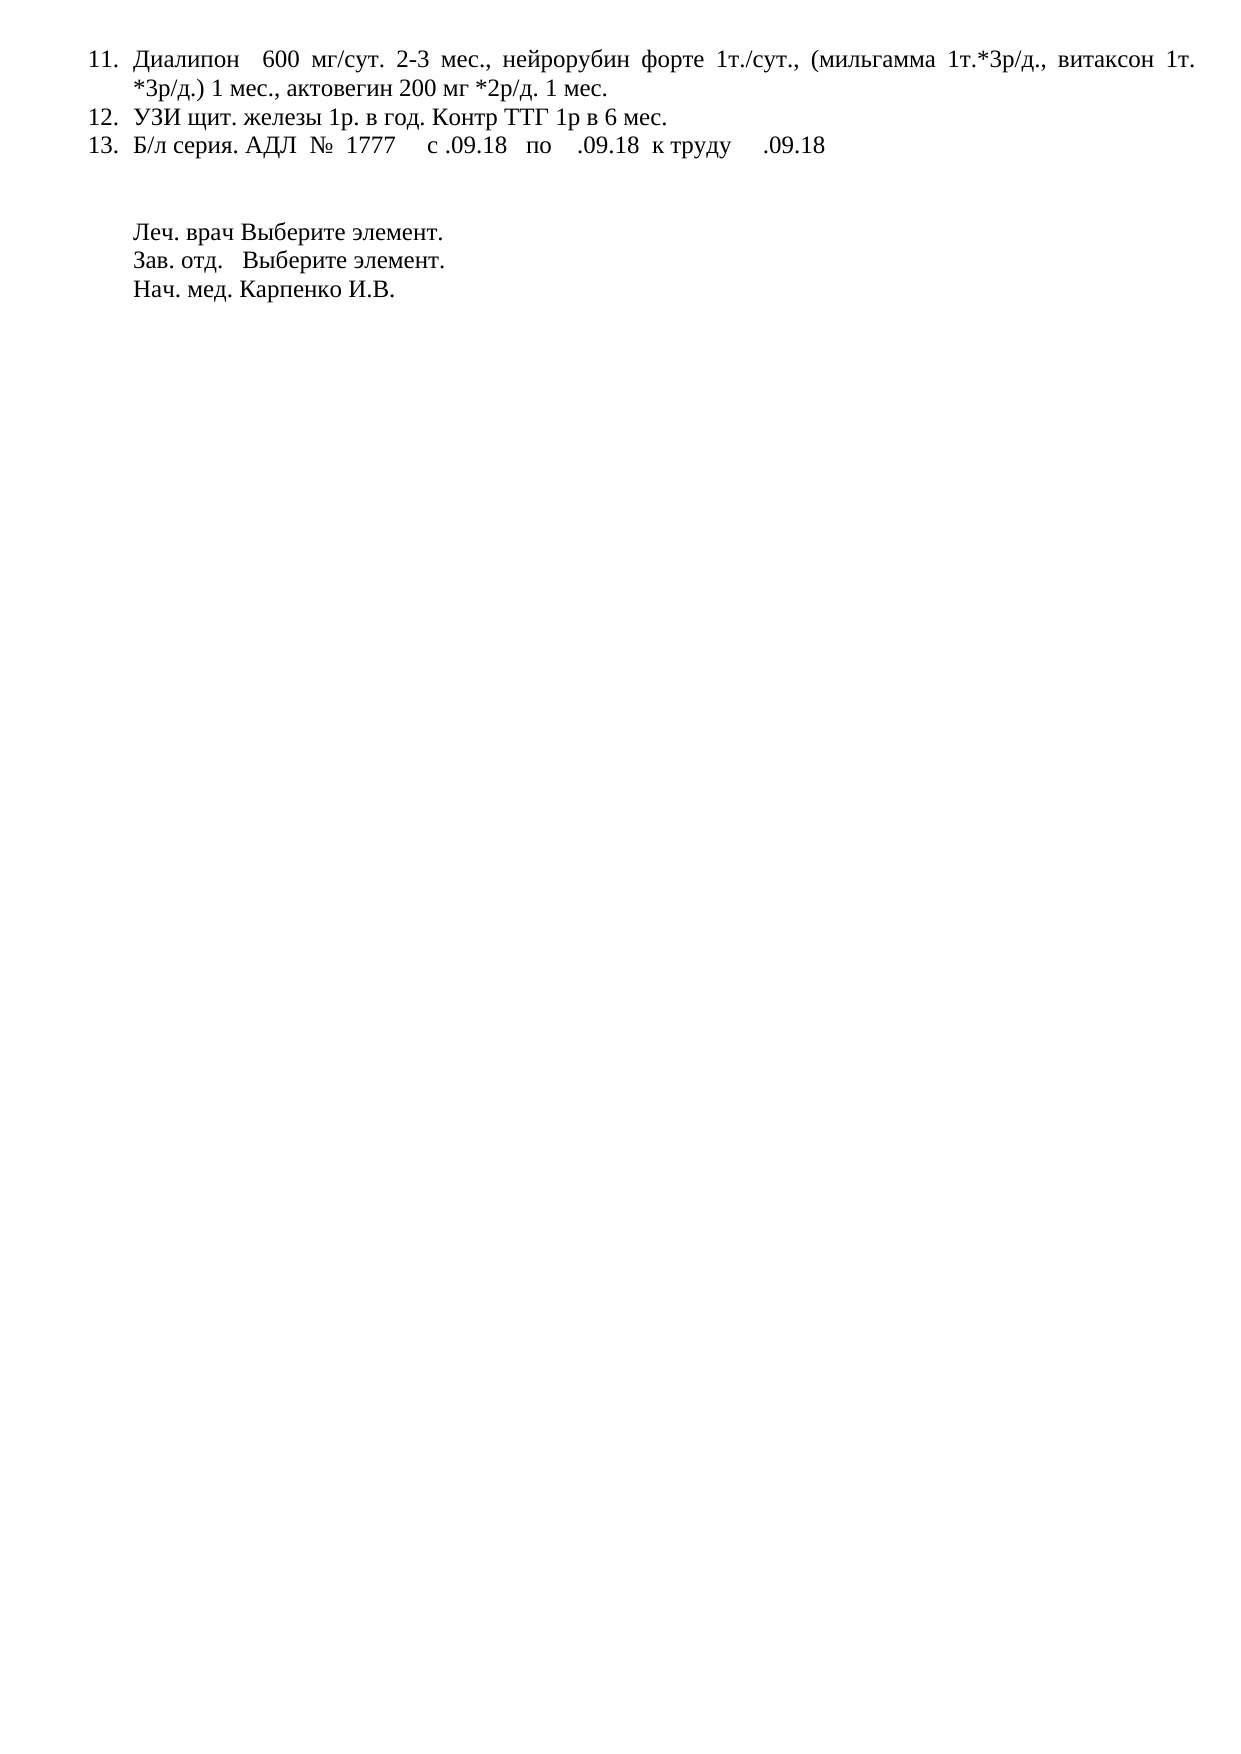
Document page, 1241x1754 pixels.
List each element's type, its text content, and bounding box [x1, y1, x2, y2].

text Нач. мед. Карпенко И.В. [133, 274, 1196, 303]
list Б/л серия. АДЛ № 1777 с 09.18 . по .09.18 к труду .09.18 [88, 131, 1196, 159]
list УЗИ щит. железы 1р. в год. Контр ТТГ 1р в 6 мес. [88, 102, 1196, 131]
text Леч. врач [133, 217, 1196, 246]
list 600 мг/сут. 2-3 мес., нейрорубин форте 1т./сут., (мильгамма 1т.*3р/д., витаксон 1т. *3р/д.) 1 мес., актовегин 200 мг *2р/д. 1 мес. [88, 44, 1196, 102]
